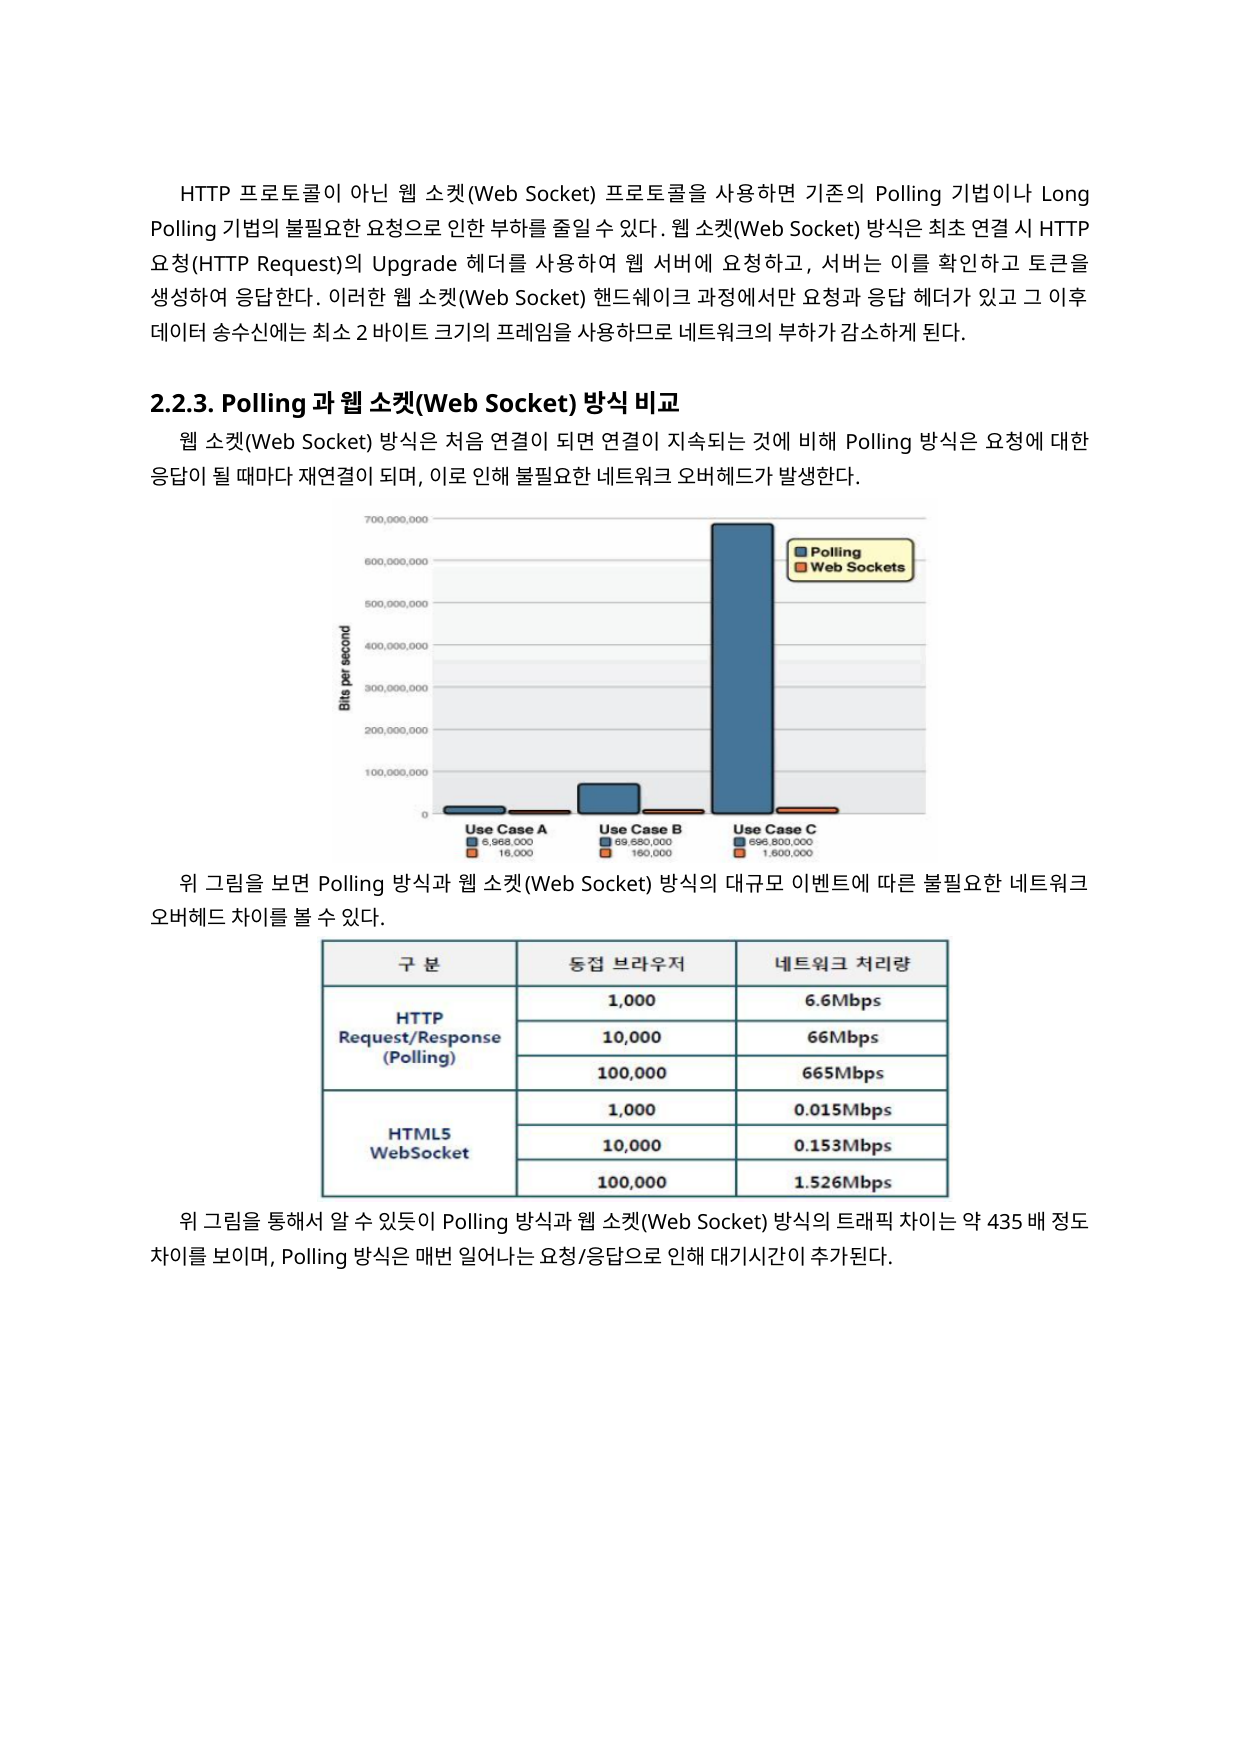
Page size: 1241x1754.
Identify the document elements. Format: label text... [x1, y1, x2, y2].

picture [317, 936, 953, 1202]
text 웹 소켓(Web Socket) 방식은 처음 연결이 되면 연결이 지속되는 것에 비해 Polling 방식은 요청에 대한 응답이 될 때마다 재연결이 되며, 이로 인해 불필요한 네트워크 오버헤드가 발생한다. [150, 425, 1090, 491]
text 2.2.3. Polling과 웹 소켓(Web Socket) 방식 비교 [150, 384, 1090, 420]
text HTTP 프로토콜이 아닌 웹 소켓(Web Socket) 프로토콜을 사용하면 기존의 Polling 기법이나 Long Polling 기법의 불필요한 요청으로 인한 부하를 줄일 수 있다. 웹 소켓(Web Socket) 방식은 최초 연결 시 HTTP 요청(HTTP Request)의 Upgrade 헤더를 사용하여 웹 서버에 요청하고, 서버는 이를 확인하고 토큰을 생성하여 응답한다. 이러한 웹 소켓(Web Socket) 핸드쉐이크 과정에서만 요청과 응답 헤더가 있고 그 이후 데이터 송수신에는 최소 2바이트 크기의 프레임을 사용하므로 네트워크의 부하가 감소하게 된다. [150, 177, 1090, 347]
text 위 그림을 통해서 알 수 있듯이 Polling 방식과 웹 소켓(Web Socket) 방식의 트래픽 차이는 약 435배 정도 차이를 보이며, Polling 방식은 매번 일어나는 요청/응답으로 인해 대기시간이 추가된다. [150, 1205, 1090, 1270]
text 위 그림을 보면 Polling 방식과 웹 소켓(Web Socket) 방식의 대규모 이벤트에 따른 불필요한 네트워크 오버헤드 차이를 볼 수 있다. [150, 867, 1090, 932]
picture [331, 495, 938, 863]
